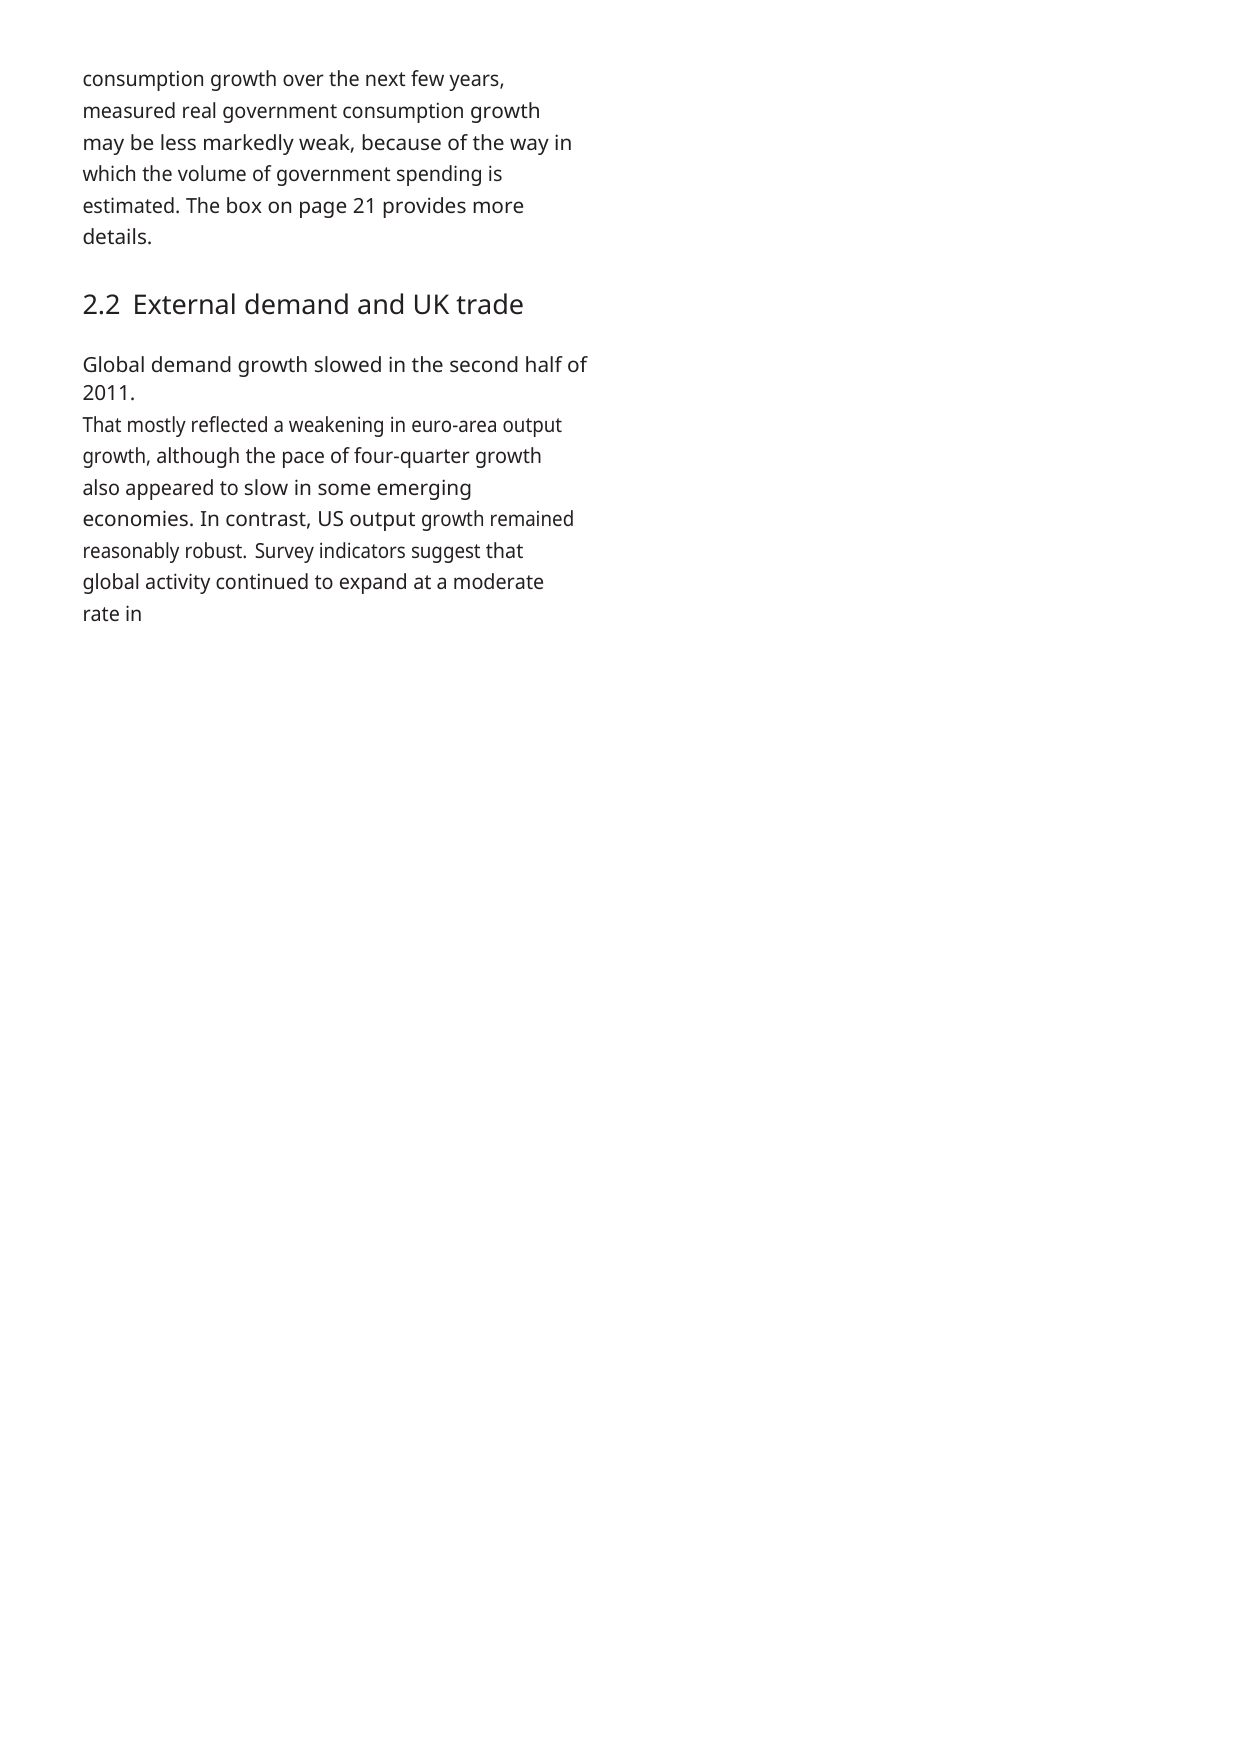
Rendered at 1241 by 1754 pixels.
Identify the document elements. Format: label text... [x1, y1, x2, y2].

list External demand and UK trade [82, 286, 600, 322]
text Global demand growth slowed in the second half of 2011. [82, 350, 600, 407]
text That mostly reflected a weakening in euro-area output growth, although the pace of four-quarter growth also appeared to slow in some emerging economies. In contrast, US output growth remained reasonably robust. Survey indicators suggest that global activity continued to expand at a moderate rate in [82, 410, 577, 627]
